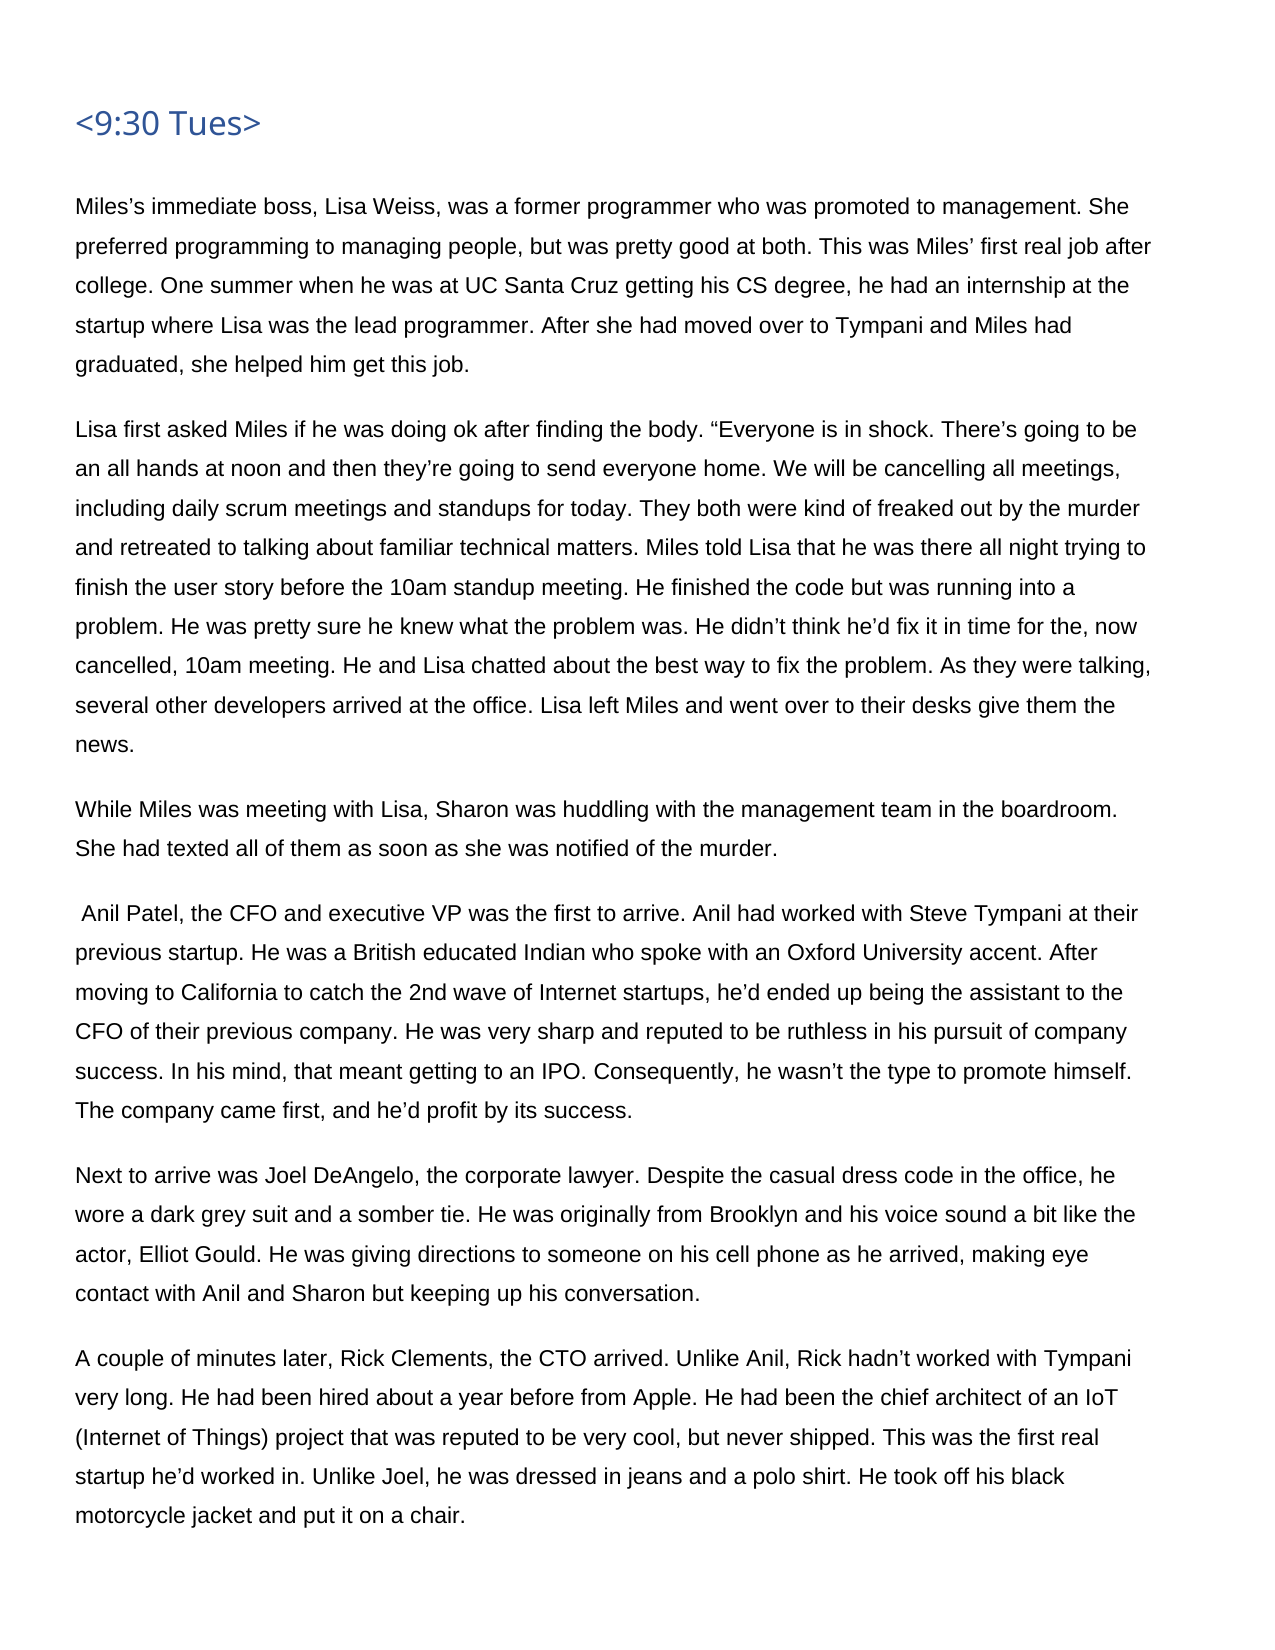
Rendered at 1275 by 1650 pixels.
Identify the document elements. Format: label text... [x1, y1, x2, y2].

text While Miles was meeting with Lisa, Sharon was huddling with the management team in the boardroom. She had texted all of them as soon as she was notified of the murder. [75, 796, 1162, 862]
text A couple of minutes later, Rick Clements, the CTO arrived. Unlike Anil, Rick hadn’t worked with Tympani very long. He had been hired about a year before from Apple. He had been the chief architect of an IoT (Internet of Things) project that was reputed to be very cool, but never shipped. This was the first real startup he’d worked in. Unlike Joel, he was dressed in jeans and a polo shirt. He took off his black motorcycle jacket and put it on a chair. [75, 1344, 1162, 1529]
subtitle <9:30 Tues> [75, 100, 1162, 145]
text Lisa first asked Miles if he was doing ok after finding the body. “Everyone is in shock. There’s going to be an all hands at noon and then they’re going to send everyone home. We will be cancelling all meetings, including daily scrum meetings and standups for today. They both were kind of freaked out by the murder and retreated to talking about familiar technical matters. Miles told Lisa that he was there all night trying to finish the user story before the 10am standup meeting. He finished the code but was running into a problem. He was pretty sure he knew what the problem was. He didn’t think he’d fix it in time for the, now cancelled, 10am meeting. He and Lisa chatted about the best way to fix the problem. As they were talking, several other developers arrived at the office. Lisa left Miles and went over to their desks give them the news. [75, 416, 1162, 758]
text Miles’s immediate boss, Lisa Weiss, was a former programmer who was promoted to management. She preferred programming to managing people, but was pretty good at both. This was Miles’ first real job after college. One summer when he was at UC Santa Cruz getting his CS degree, he had an internship at the startup where Lisa was the lead programmer. After she had moved over to Tympani and Miles had graduated, she helped him get this job. [75, 193, 1162, 377]
text Anil Patel, the CFO and executive VP was the first to arrive. Anil had worked with Steve Tympani at their previous startup. He was a British educated Indian who spoke with an Oxford University accent. After moving to California to catch the 2nd wave of Internet startups, he’d ended up being the assistant to the CFO of their previous company. He was very sharp and reputed to be ruthless in his pursuit of company success. In his mind, that meant getting to an IPO. Consequently, he wasn’t the type to promote himself. The company came first, and he’d profit by its success. [75, 900, 1162, 1123]
text Next to arrive was Joel DeAngelo, the corporate lawyer. Despite the casual dress code in the office, he wore a dark grey suit and a somber tie. He was originally from Brooklyn and his voice sound a bit like the actor, Elliot Gould. He was giving directions to someone on his cell phone as he arrived, making eye contact with Anil and Sharon but keeping up his conversation. [75, 1162, 1162, 1306]
